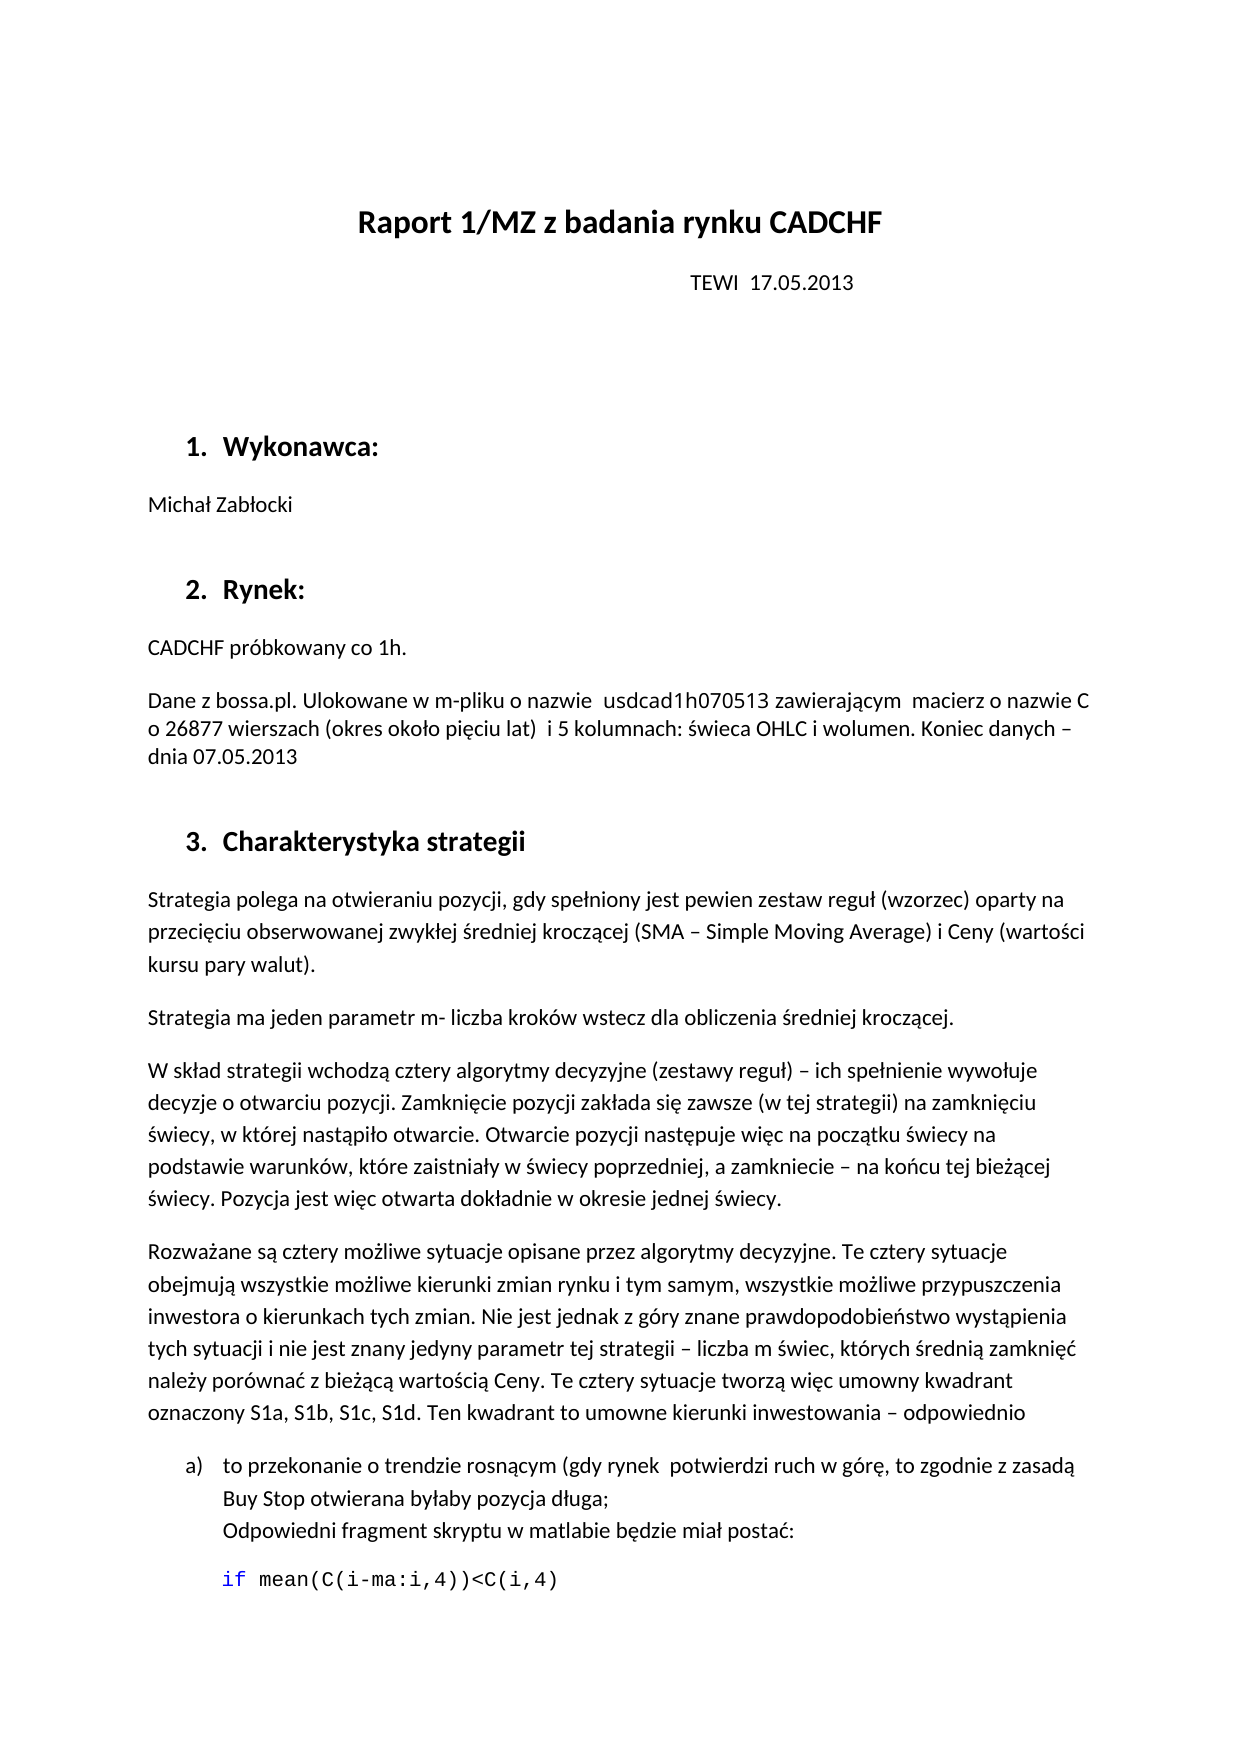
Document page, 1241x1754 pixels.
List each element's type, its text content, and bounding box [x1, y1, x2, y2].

text Dane z bossa.pl. Ulokowane w m-pliku o nazwie usdcad1h070513 zawierającym macierz o nazwie C o 26877 wierszach (okres około pięciu lat) i 5 kolumnach: świeca OHLC i wolumen. Koniec danych – dnia 07.05.2013 [148, 686, 1093, 771]
text Raport 1/MZ z badania rynku CADCHF [148, 201, 1093, 241]
text Strategia polega na otwieraniu pozycji, gdy spełniony jest pewien zestaw reguł (wzorzec) oparty na przecięciu obserwowanej zwykłej średniej kroczącej (SMA – Simple Moving Average) i Ceny (wartości kursu pary walut). [148, 885, 1093, 978]
list to przekonanie o trendzie rosnącym (gdy rynek potwierdzi ruch w górę, to zgodnie z zasadą Buy Stop otwierana byłaby pozycja długa; [185, 1451, 1093, 1512]
list Odpowiedni fragment skryptu w matlabie będzie miał postać: [223, 1516, 1093, 1544]
text CADCHF próbkowany co 1h. [148, 633, 1093, 661]
text Strategia ma jeden parametr m- liczba kroków wstecz dla obliczenia średniej kroczącej. [148, 1003, 1093, 1031]
text Rozważane są cztery możliwe sytuacje opisane przez algorytmy decyzyjne. Te cztery sytuacje obejmują wszystkie możliwe kierunki zmian rynku i tym samym, wszystkie możliwe przypuszczenia inwestora o kierunkach tych zmian. Nie jest jednak z góry znane prawdopodobieństwo wystąpienia tych sytuacji i nie jest znany jedyny parametr tej strategii – liczba m świec, których średnią zamknięć należy porównać z bieżącą wartością Ceny. Te cztery sytuacje tworzą więc umowny kwadrant oznaczony S1a, S1b, S1c, S1d. Ten kwadrant to umowne kierunki inwestowania – odpowiednio [148, 1237, 1093, 1426]
text Michał Zabłocki [148, 490, 1093, 518]
text if mean(C(i-ma:i,4))<C(i,4) [148, 1569, 1093, 1592]
list Rynek: [185, 571, 1093, 607]
list Wykonawca: [185, 428, 1093, 464]
text W skład strategii wchodzą cztery algorytmy decyzyjne (zestawy reguł) – ich spełnienie wywołuje decyzje o otwarciu pozycji. Zamknięcie pozycji zakłada się zawsze (w tej strategii) na zamknięciu świecy, w której nastąpiło otwarcie. Otwarcie pozycji następuje więc na początku świecy na podstawie warunków, które zaistniały w świecy poprzedniej, a zamkniecie – na końcu tej bieżącej świecy. Pozycja jest więc otwarta dokładnie w okresie jednej świecy. [148, 1056, 1093, 1212]
list Charakterystyka strategii [185, 823, 1093, 859]
text TEWI 17.05.2013 [148, 268, 1093, 296]
